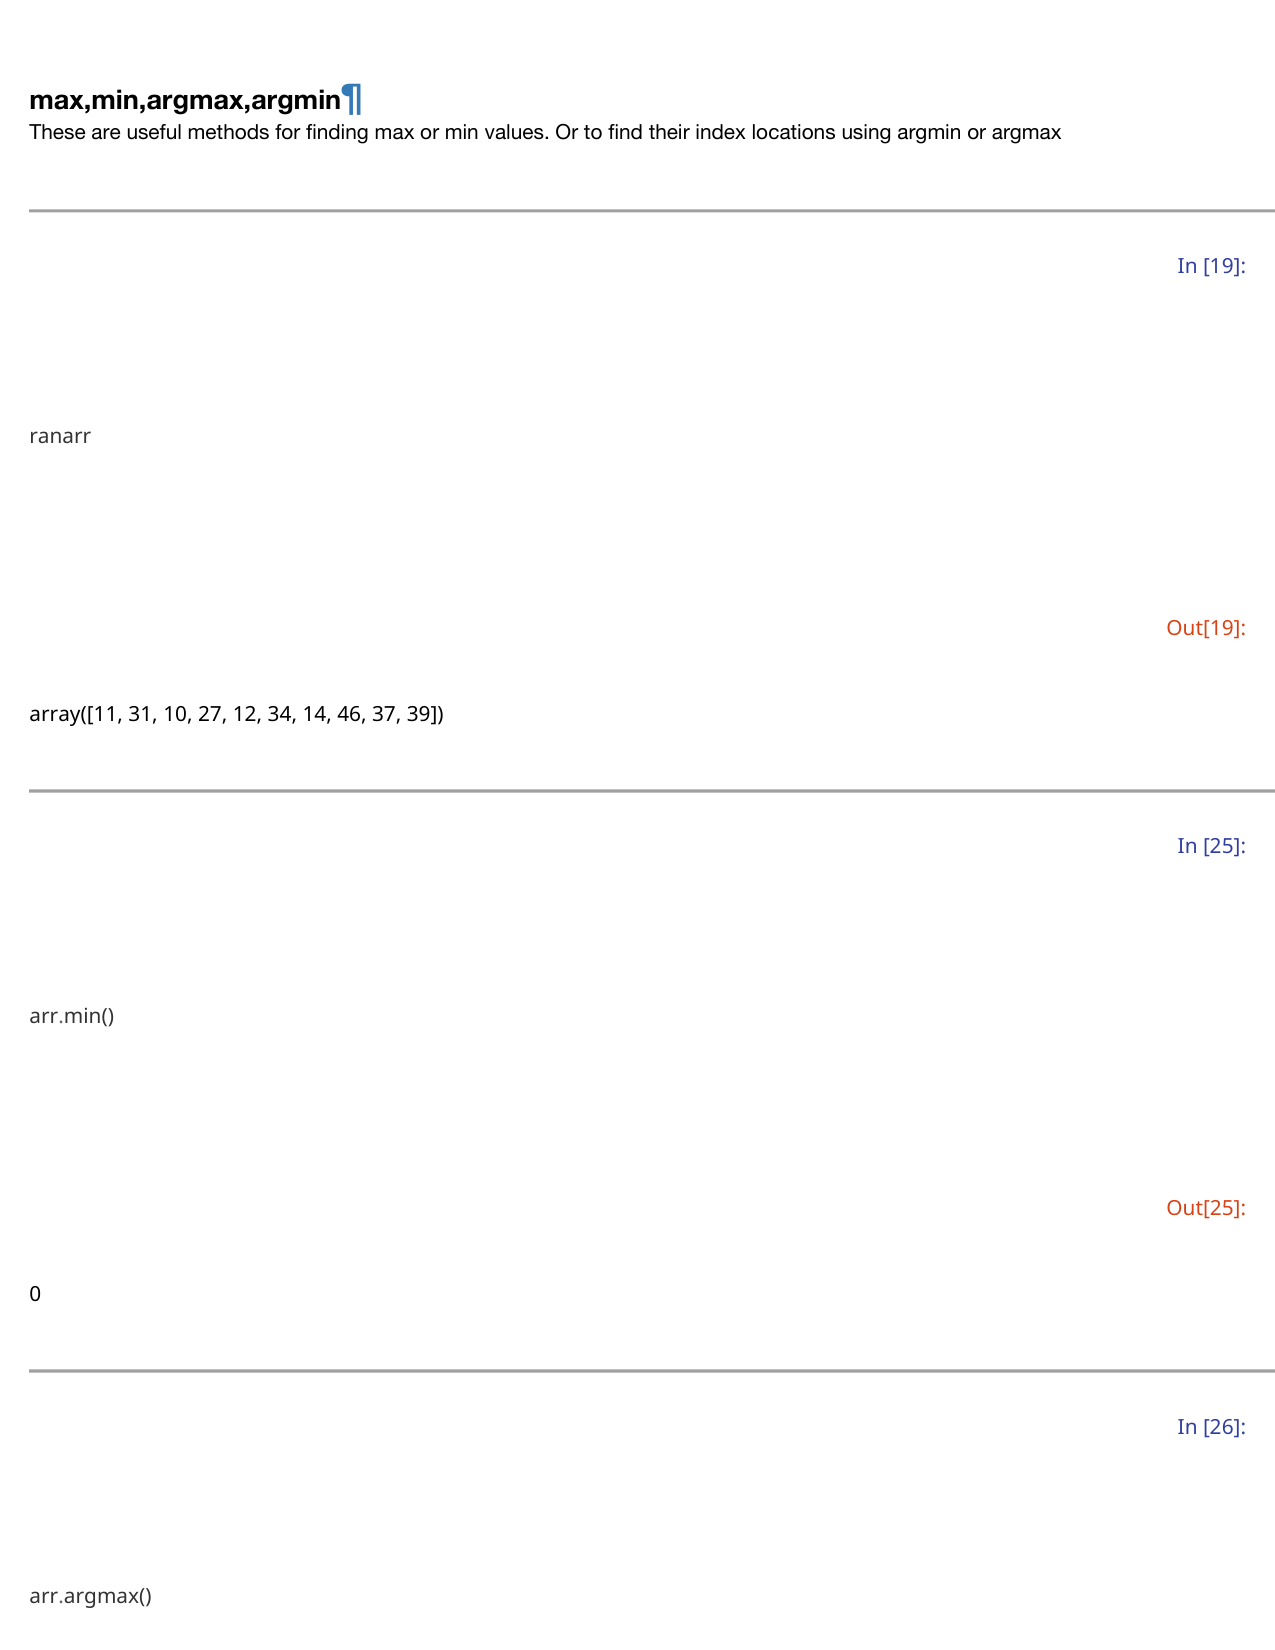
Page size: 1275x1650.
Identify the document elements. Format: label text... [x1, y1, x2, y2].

text In [19]: [29, 252, 1246, 280]
text array([11, 31, 10, 27, 12, 34, 14, 46, 37, 39]) [29, 699, 1246, 727]
text ranarr [29, 421, 1246, 478]
text Out[19]: [29, 613, 1246, 641]
text arr.argmax() [29, 1581, 1246, 1610]
text In [25]: [29, 832, 1246, 860]
text 0 [29, 1279, 1246, 1308]
text These are useful methods for finding max or min values. Or to find their index locations using argmin or argmax [29, 119, 1244, 146]
text max,min,argmax,argmin¶ [29, 74, 1244, 119]
text In [26]: [29, 1412, 1246, 1440]
text Out[25]: [29, 1193, 1246, 1221]
text arr.min() [29, 1001, 1246, 1058]
